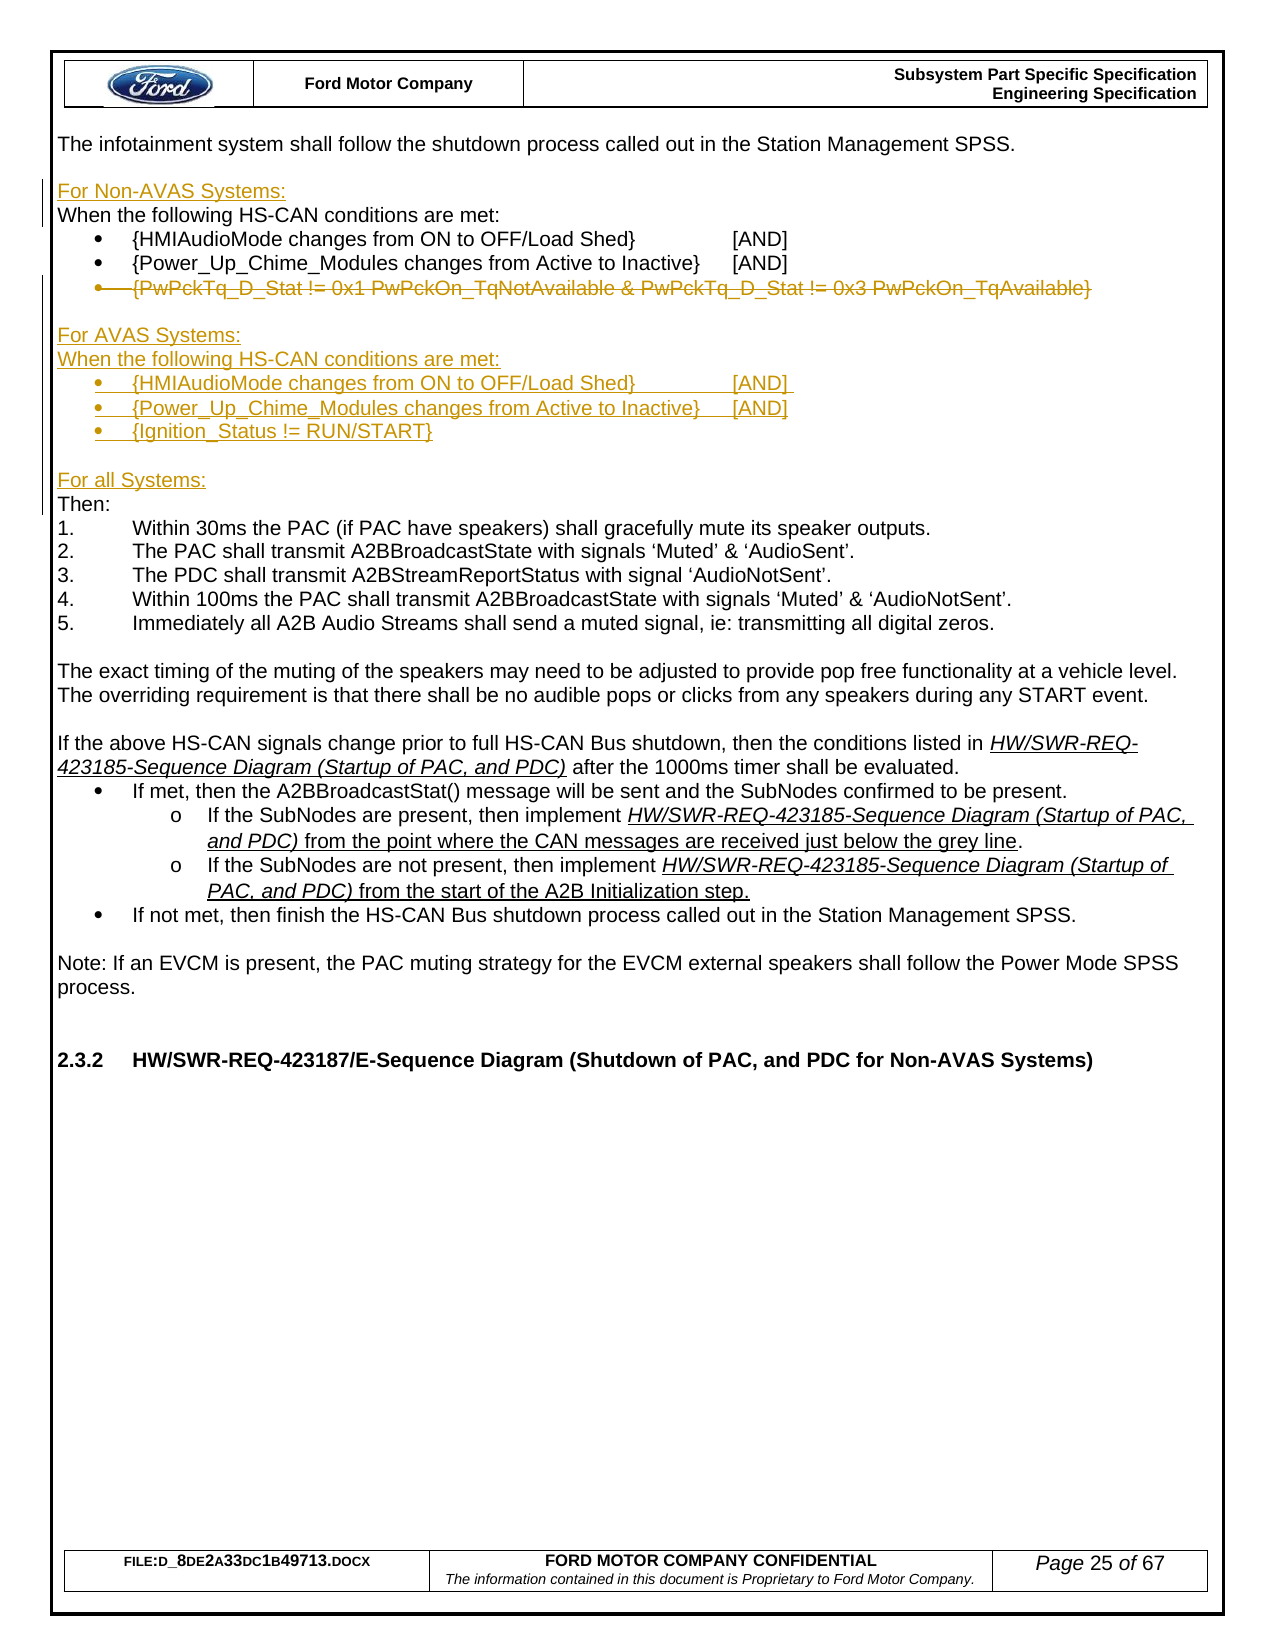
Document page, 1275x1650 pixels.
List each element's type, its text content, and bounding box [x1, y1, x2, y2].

text Note: If an EVCM is present, the PAC muting strategy for the EVCM external speakers shall follow the Power Mode SPSS process. [57, 951, 1215, 998]
list {HMIAudioMode changes from ON to OFF/Load Shed} [AND] [94, 227, 1215, 251]
text Then: [57, 491, 1215, 515]
text 5. Immediately all A2B Audio Streams shall send a muted signal, ie: transmitting all digital zeros. [57, 611, 1215, 635]
text 3. The PDC shall transmit A2BStreamReportStatus with signal ‘AudioNotSent’. [57, 563, 1215, 587]
list {Power_Up_Chime_Modules changes from Active to Inactive} [AND] [94, 251, 1215, 275]
text 2. The PAC shall transmit A2BBroadcastState with signals ‘Muted’ & ‘AudioSent’. [57, 539, 1215, 563]
list If met, then the A2BBroadcastStat() message will be sent and the SubNodes confirmed to be present. [94, 779, 1215, 803]
text The infotainment system shall follow the shutdown process called out in the Station Management SPSS. [57, 131, 1215, 155]
text If the above HS-CAN signals change prior to full HS-CAN Bus shutdown, then the conditions listed in HW/SWR-REQ-423185-Sequence Diagram (Startup of PAC, and PDC) after the 1000ms timer shall be evaluated. [57, 731, 1215, 779]
subtitle HW/SWR-REQ-423187/E-Sequence Diagram (Shutdown of PAC, and PDC for Non-AVAS Systems) [57, 1047, 1215, 1071]
list If the SubNodes are not present, then implement HW/SWR-REQ-423185-Sequence Diagram (Startup of PAC, and PDC) from the start of the A2B Initialization step. [169, 853, 1215, 902]
text When the following HS-CAN conditions are met: [57, 203, 1215, 227]
text 4. Within 100ms the PAC shall transmit A2BBroadcastState with signals ‘Muted’ & ‘AudioNotSent’. [57, 587, 1215, 611]
text The exact timing of the muting of the speakers may need to be adjusted to provide pop free functionality at a vehicle level. The overriding requirement is that there shall be no audible pops or clicks from any speakers during any START event. [57, 659, 1215, 707]
list If the SubNodes are present, then implement HW/SWR-REQ-423185-Sequence Diagram (Startup of PAC, and PDC) from the point where the CAN messages are received just below the grey line. [169, 803, 1215, 853]
list If not met, then finish the HS-CAN Bus shutdown process called out in the Station Management SPSS. [94, 902, 1215, 927]
picture [103, 61, 215, 107]
text 1. Within 30ms the PAC (if PAC have speakers) shall gracefully mute its speaker outputs. [57, 515, 1215, 539]
